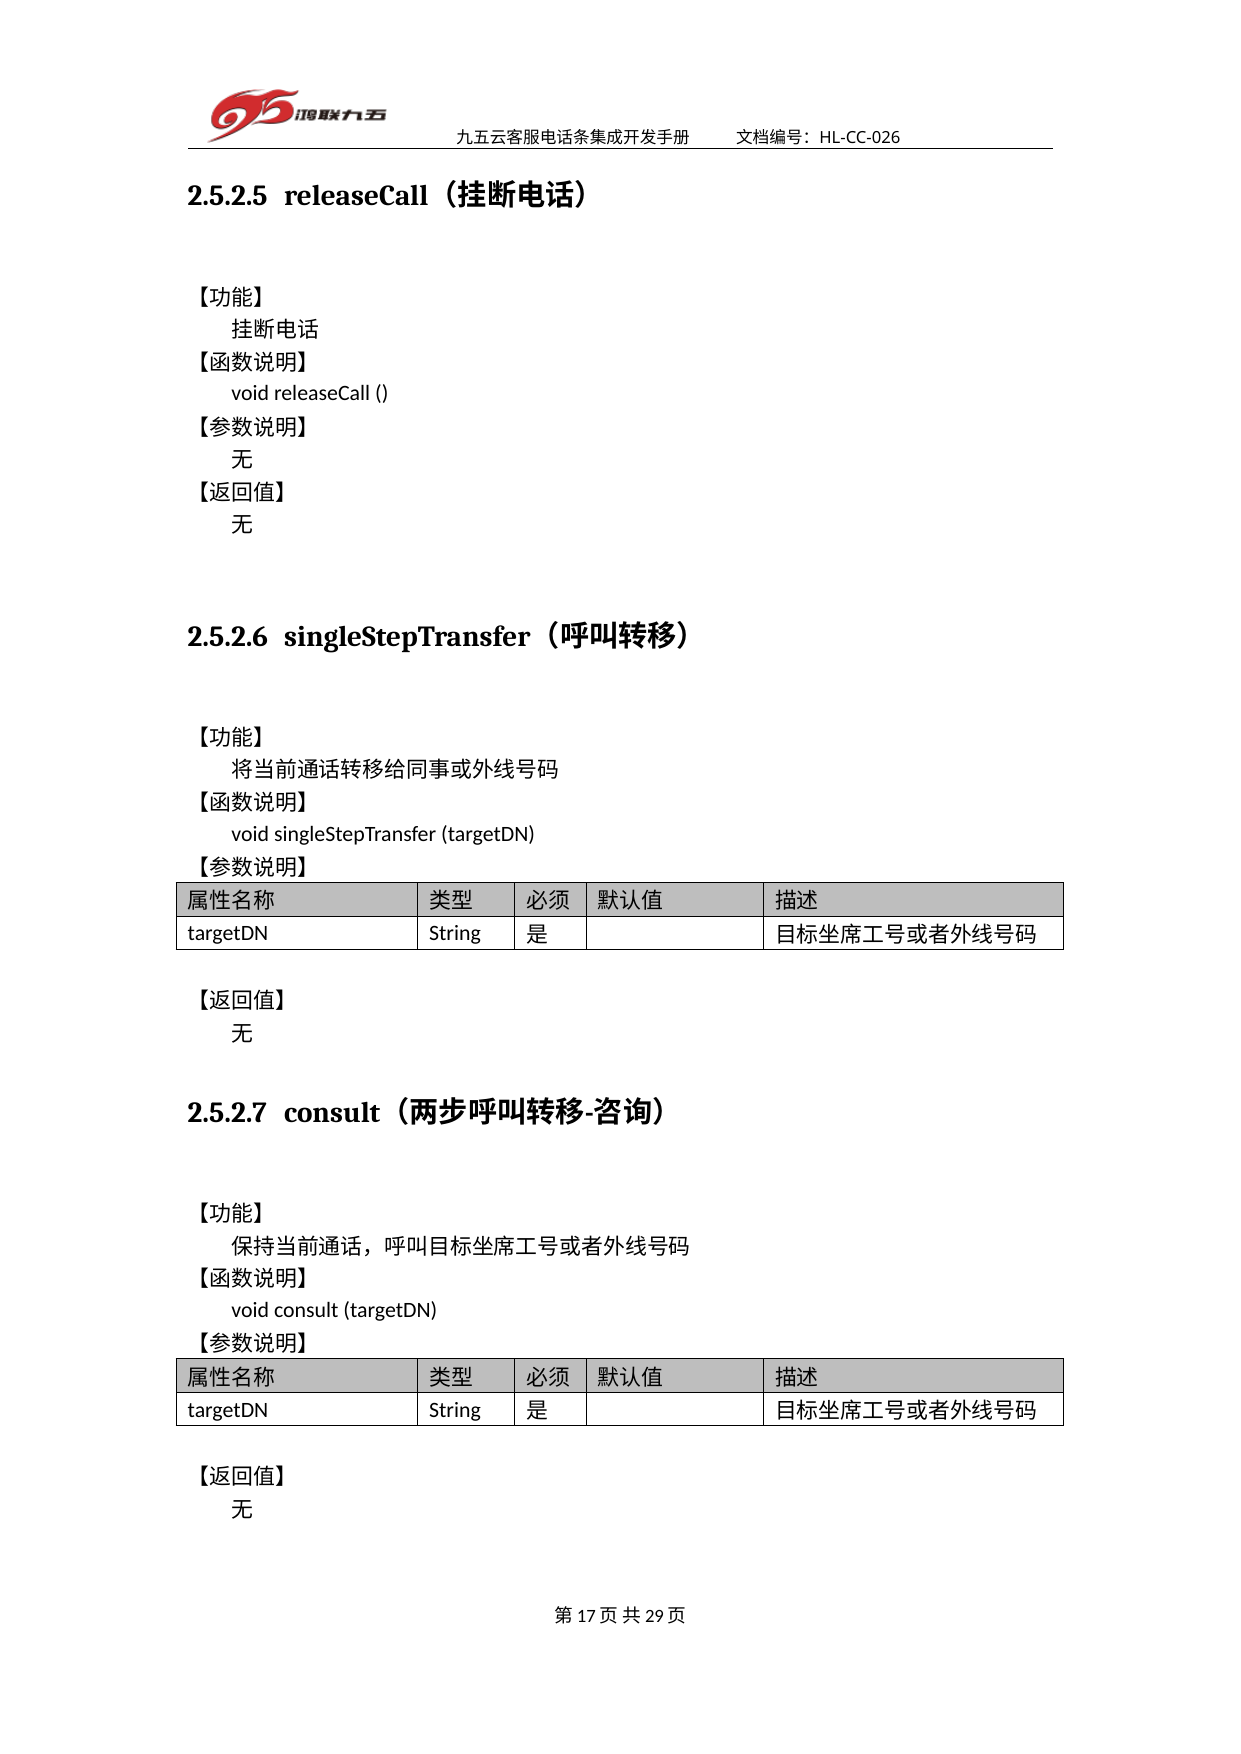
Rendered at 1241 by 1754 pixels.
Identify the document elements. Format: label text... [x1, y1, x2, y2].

table_cell targetDN [177, 1393, 417, 1425]
text void releaseCall () [187, 377, 1053, 409]
text void singleStepTransfer (targetDN) [187, 817, 1053, 849]
table_header 默认值 [587, 1359, 763, 1392]
table_cell String [418, 917, 514, 949]
text 【返回值】 [187, 1459, 1053, 1491]
table_header 类型 [418, 1359, 514, 1392]
text 【功能】 [187, 719, 1053, 752]
text 挂断电话 [187, 312, 1053, 344]
text 【返回值】 [187, 983, 1053, 1015]
table_header 描述 [764, 883, 1063, 916]
text 【功能】 [187, 279, 1053, 312]
text 【函数说明】 [187, 784, 1053, 817]
table_header 描述 [764, 1359, 1063, 1392]
text 将当前通话转移给同事或外线号码 [187, 752, 1053, 784]
table_cell [587, 1393, 763, 1425]
table_header 属性名称 [177, 1359, 417, 1392]
table_cell 是 [515, 1393, 586, 1425]
table_header 默认值 [587, 883, 763, 916]
subtitle consult（两步呼叫转移-咨询） [187, 1077, 1053, 1142]
text 【参数说明】 [187, 1326, 1053, 1358]
table_cell String [418, 1393, 514, 1425]
text 【函数说明】 [187, 344, 1053, 377]
picture [187, 88, 408, 144]
text 【参数说明】 [187, 409, 1053, 442]
table_header 属性名称 [177, 883, 417, 916]
text 无 [187, 1491, 1053, 1524]
table_cell 目标坐席工号或者外线号码 [764, 917, 1063, 949]
text 保持当前通话，呼叫目标坐席工号或者外线号码 [187, 1228, 1053, 1261]
text 【函数说明】 [187, 1261, 1053, 1293]
subtitle singleStepTransfer（呼叫转移） [187, 601, 1053, 666]
table_header 必须 [515, 1359, 586, 1392]
text 【功能】 [187, 1196, 1053, 1228]
text 无 [187, 1015, 1053, 1048]
text 【返回值】 [187, 474, 1053, 507]
subtitle releaseCall（挂断电话） [187, 160, 1053, 225]
table_cell 是 [515, 917, 586, 949]
text 【参数说明】 [187, 849, 1053, 882]
table_header 类型 [418, 883, 514, 916]
text 无 [187, 507, 1053, 539]
text void consult (targetDN) [187, 1293, 1053, 1326]
text 无 [187, 442, 1053, 474]
table_header 必须 [515, 883, 586, 916]
table_cell targetDN [177, 917, 417, 949]
table_cell 目标坐席工号或者外线号码 [764, 1393, 1063, 1425]
table_cell [587, 917, 763, 949]
